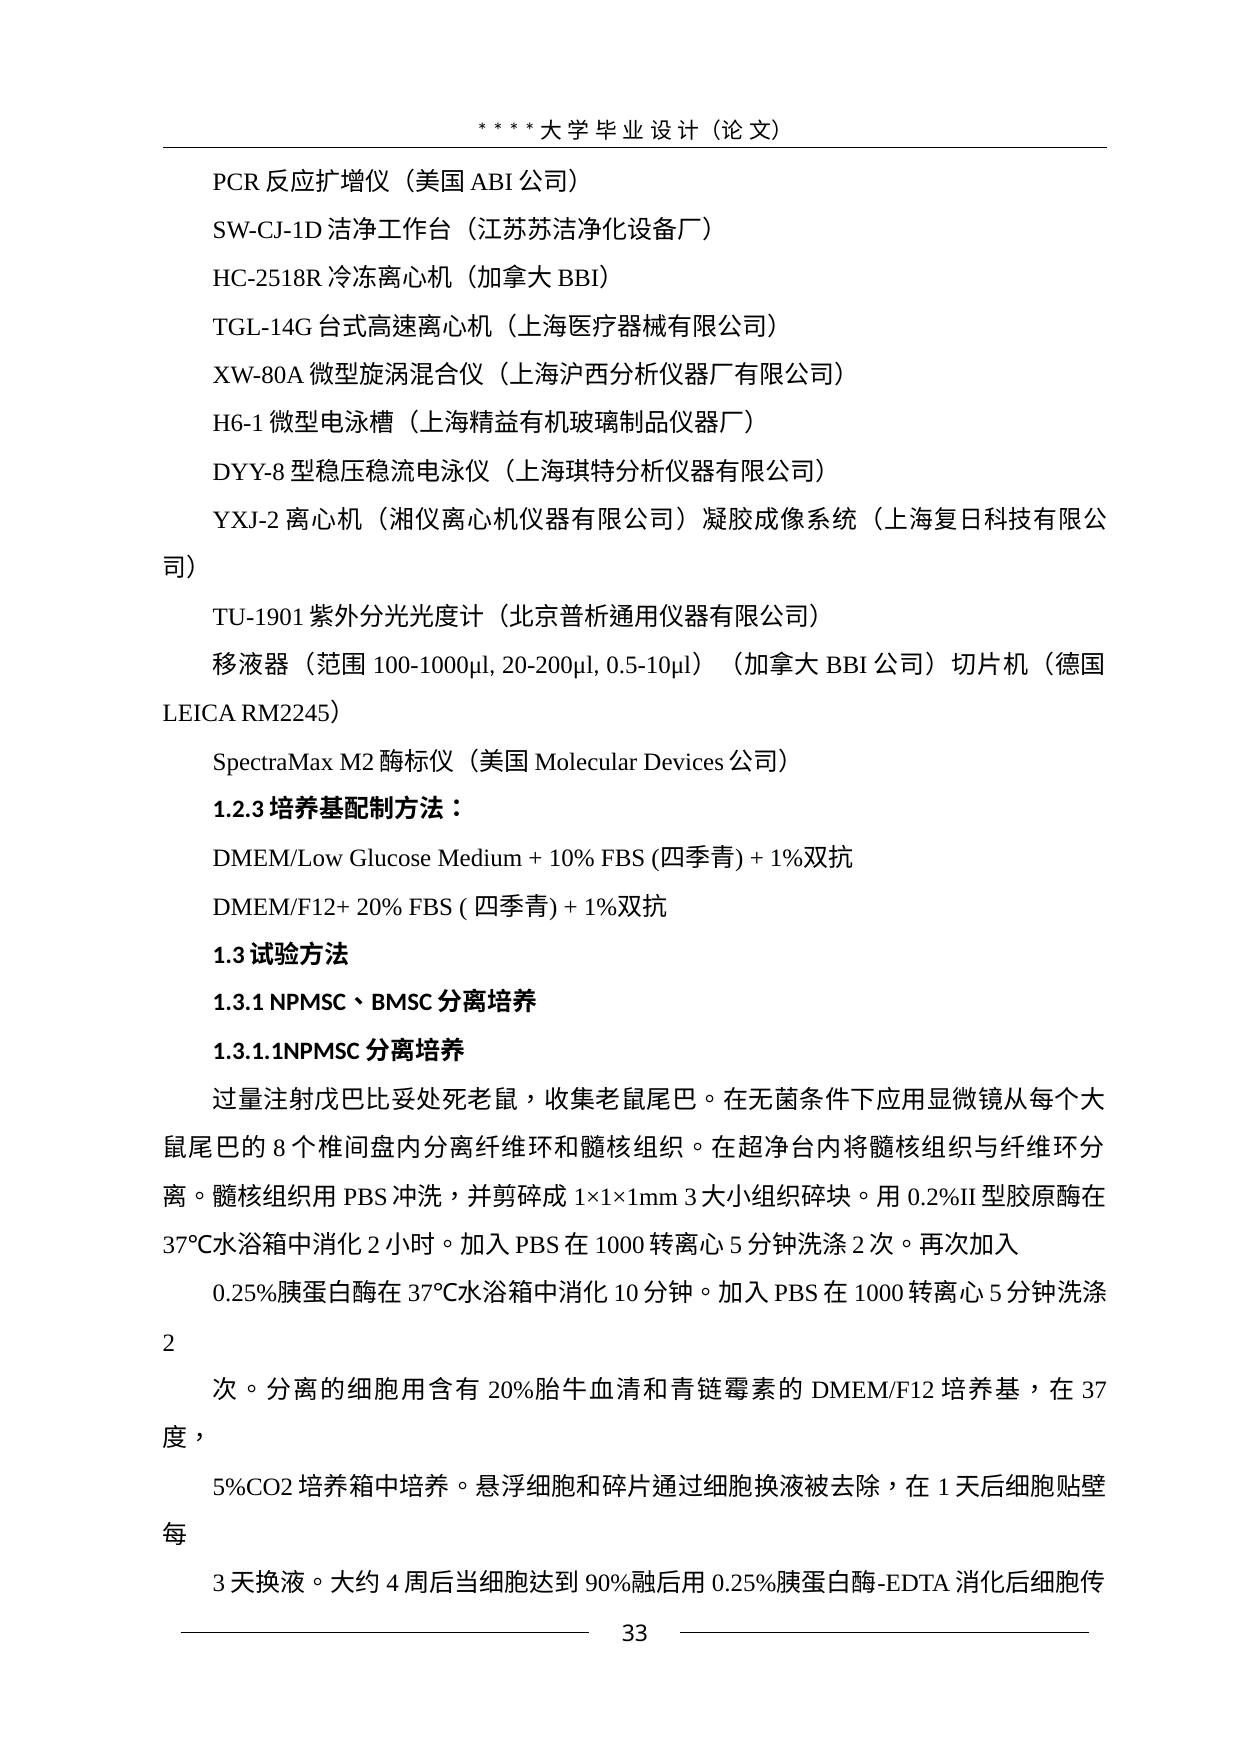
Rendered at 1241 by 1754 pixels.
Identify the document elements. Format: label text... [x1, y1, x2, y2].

text 移液器（范围100-1000μl, 20-200μl, 0.5-10μl）（加拿大BBI公司）切片机（德国LEICA RM2245） [162, 631, 1107, 728]
text XW-80A微型旋涡混合仪（上海沪西分析仪器厂有限公司） [162, 341, 1107, 390]
text HC-2518R冷冻离心机（加拿大BBI） [162, 245, 1107, 293]
text 1.2.3培养基配制方法： [162, 776, 1107, 825]
text SW-CJ-1D洁净工作台（江苏苏洁净化设备厂） [162, 196, 1107, 245]
text 过量注射戊巴比妥处死老鼠，收集老鼠尾巴。在无菌条件下应用显微镜从每个大鼠尾巴的8个椎间盘内分离纤维环和髓核组织。在超净台内将髓核组织与纤维环分离。髓核组织用PBS冲洗，并剪碎成1×1×1mm 3大小组织碎块。用0.2%II型胶原酶在37℃水浴箱中消化2小时。加入PBS在1000转离心5分钟洗涤2次。再次加入 [162, 1066, 1107, 1260]
text 次。分离的细胞用含有20%胎牛血清和青链霉素的DMEM/F12培养基，在37度， [162, 1356, 1107, 1453]
text 0.25%胰蛋白酶在37℃水浴箱中消化10分钟。加入PBS在1000转离心5分钟洗涤 2 [162, 1260, 1107, 1356]
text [162, 1550, 1107, 1598]
text TU-1901紫外分光光度计（北京普析通用仪器有限公司） [162, 583, 1107, 631]
text DMEM/F12+ 20% FBS ( 四季青) + 1%双抗 [162, 873, 1107, 921]
text H6-1微型电泳槽（上海精益有机玻璃制品仪器厂） [162, 390, 1107, 438]
text SpectraMax M2酶标仪（美国Molecular Devices公司） [162, 728, 1107, 776]
text 1.3.1 NPMSC、BMSC分离培养 [162, 970, 1107, 1018]
text 5%CO2培养箱中培养。悬浮细胞和碎片通过细胞换液被去除，在1天后细胞贴壁每 [162, 1453, 1107, 1550]
text DYY-8型稳压稳流电泳仪（上海琪特分析仪器有限公司） [162, 438, 1107, 486]
text TGL-14G台式高速离心机（上海医疗器械有限公司） [162, 293, 1107, 341]
text PCR反应扩增仪（美国ABI公司） [162, 148, 1107, 196]
text 1.3.1.1NPMSC分离培养 [162, 1018, 1107, 1066]
text 1.3试验方法 [162, 921, 1107, 970]
text YXJ-2离心机（湘仪离心机仪器有限公司）凝胶成像系统（上海复日科技有限公司） [162, 486, 1107, 583]
text DMEM/Low Glucose Medium + 10% FBS (四季青) + 1%双抗 [162, 825, 1107, 873]
